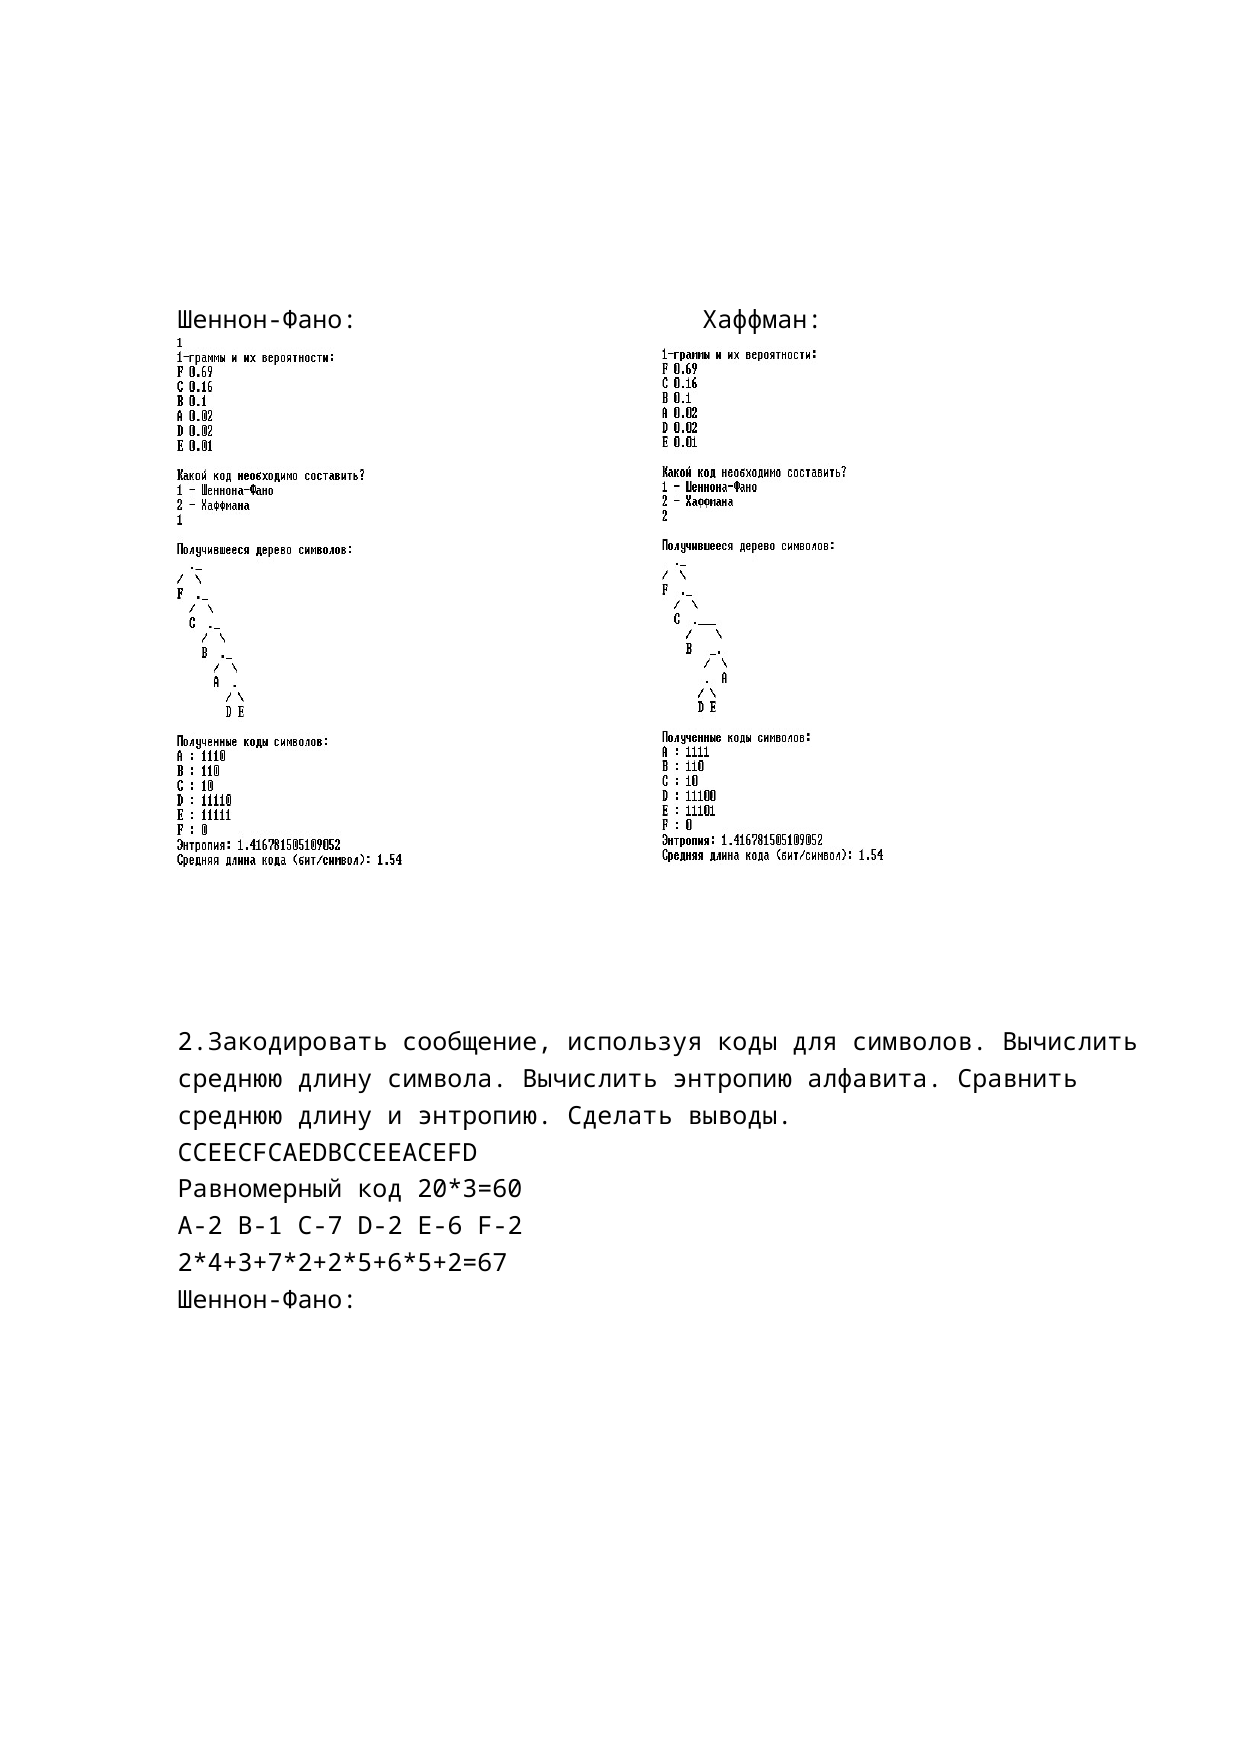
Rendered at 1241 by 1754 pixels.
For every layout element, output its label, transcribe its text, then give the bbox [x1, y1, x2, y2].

text A-2 B-1 C-7 D-2 E-6 F-2 [177, 1208, 1152, 1242]
text 2*4+3+7*2+2*5+6*5+2=67 [177, 1244, 1152, 1278]
text CCEECFCAEDBCCEEACEFD [177, 1134, 1152, 1168]
text Шеннон-Фано: [177, 1281, 1152, 1315]
text Шеннон-Фано: Хаффман: [177, 302, 1152, 336]
picture [177, 338, 1140, 875]
text Равномерный код 20*3=60 [177, 1171, 1152, 1205]
text 2.Закодировать сообщение, используя коды для символов. Вычислить среднюю длину символа. Вычислить энтропию алфавита. Сравнить среднюю длину и энтропию. Сделать выводы. [177, 1024, 1152, 1131]
